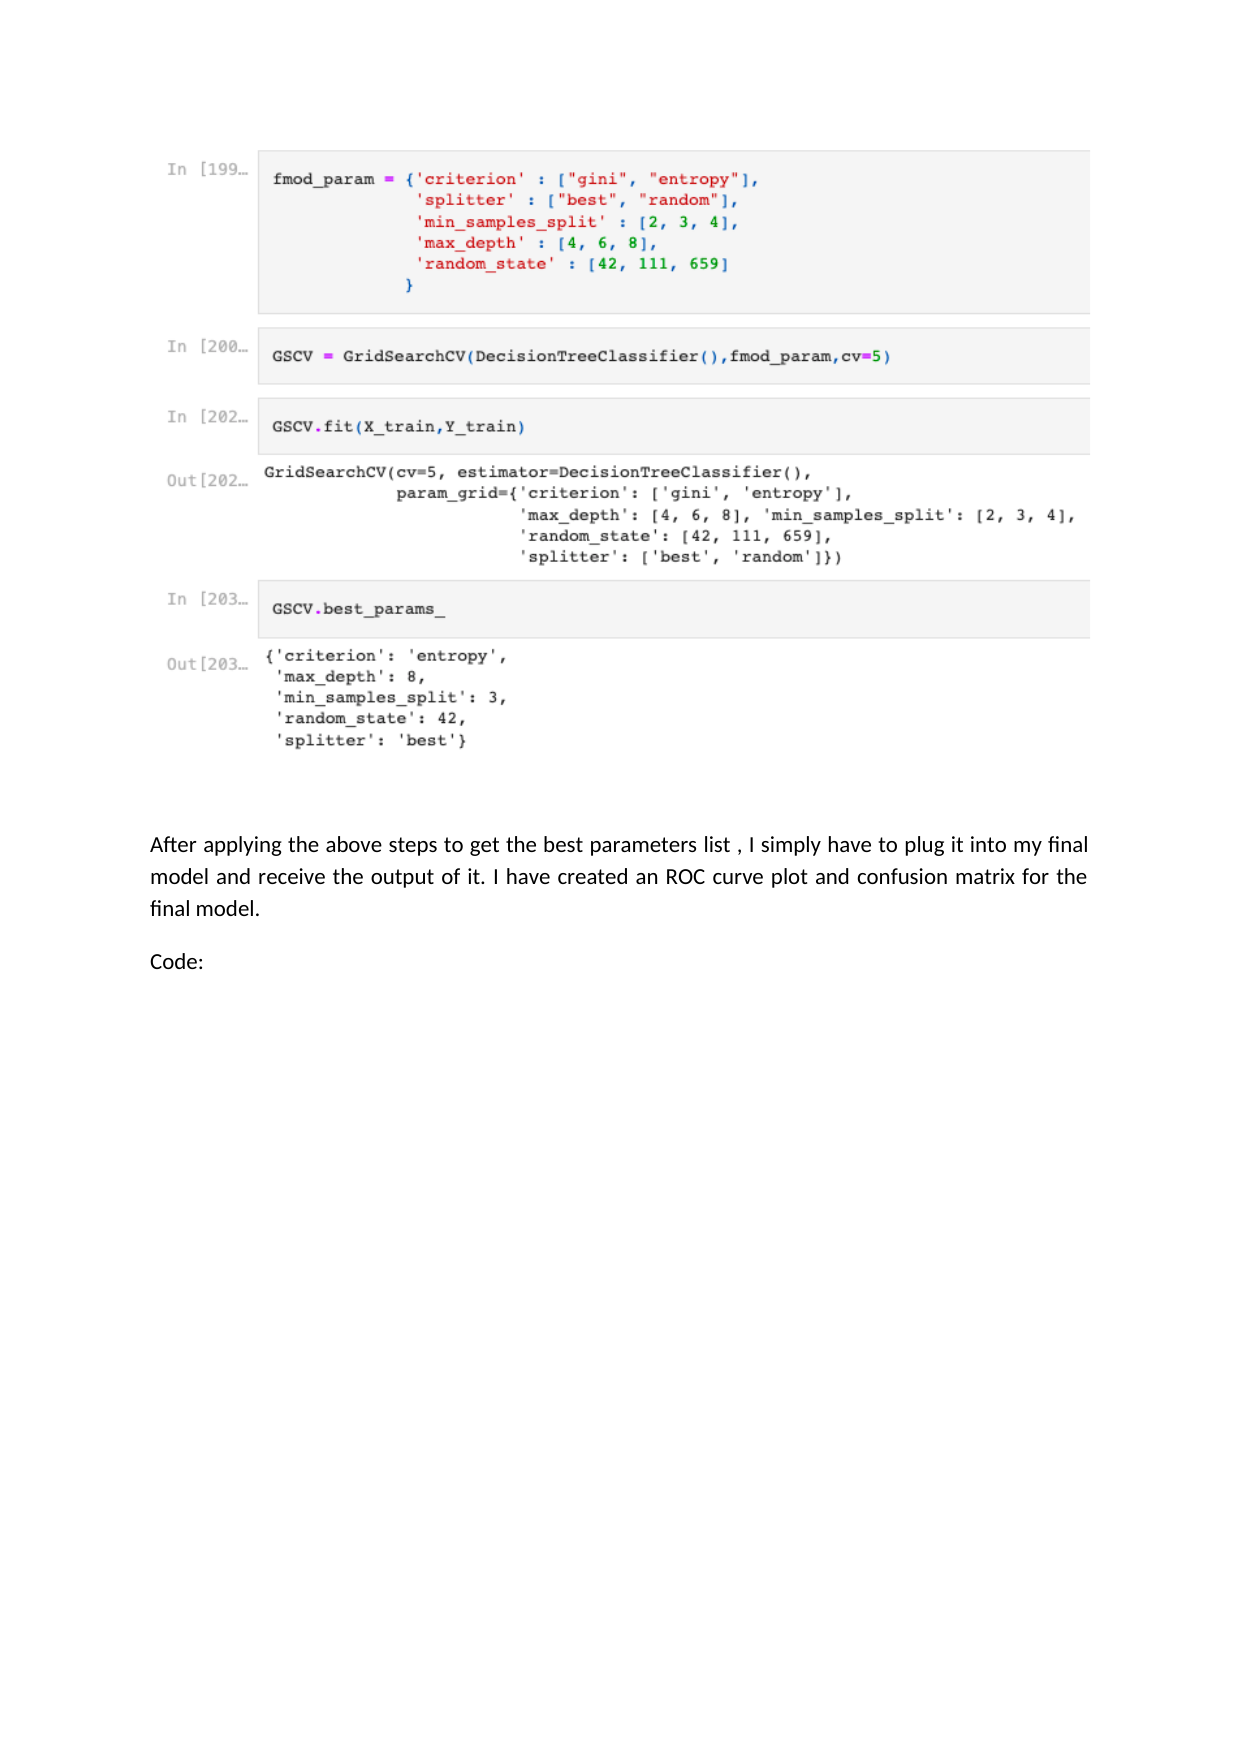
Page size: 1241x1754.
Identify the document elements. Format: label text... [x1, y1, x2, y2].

text Code: [150, 947, 1090, 976]
picture [150, 150, 1091, 752]
text After applying the above steps to get the best parameters list , I simply have to plug it into my final model and receive the output of it. I have created an ROC curve plot and confusion matrix for the final model. [150, 830, 1090, 922]
